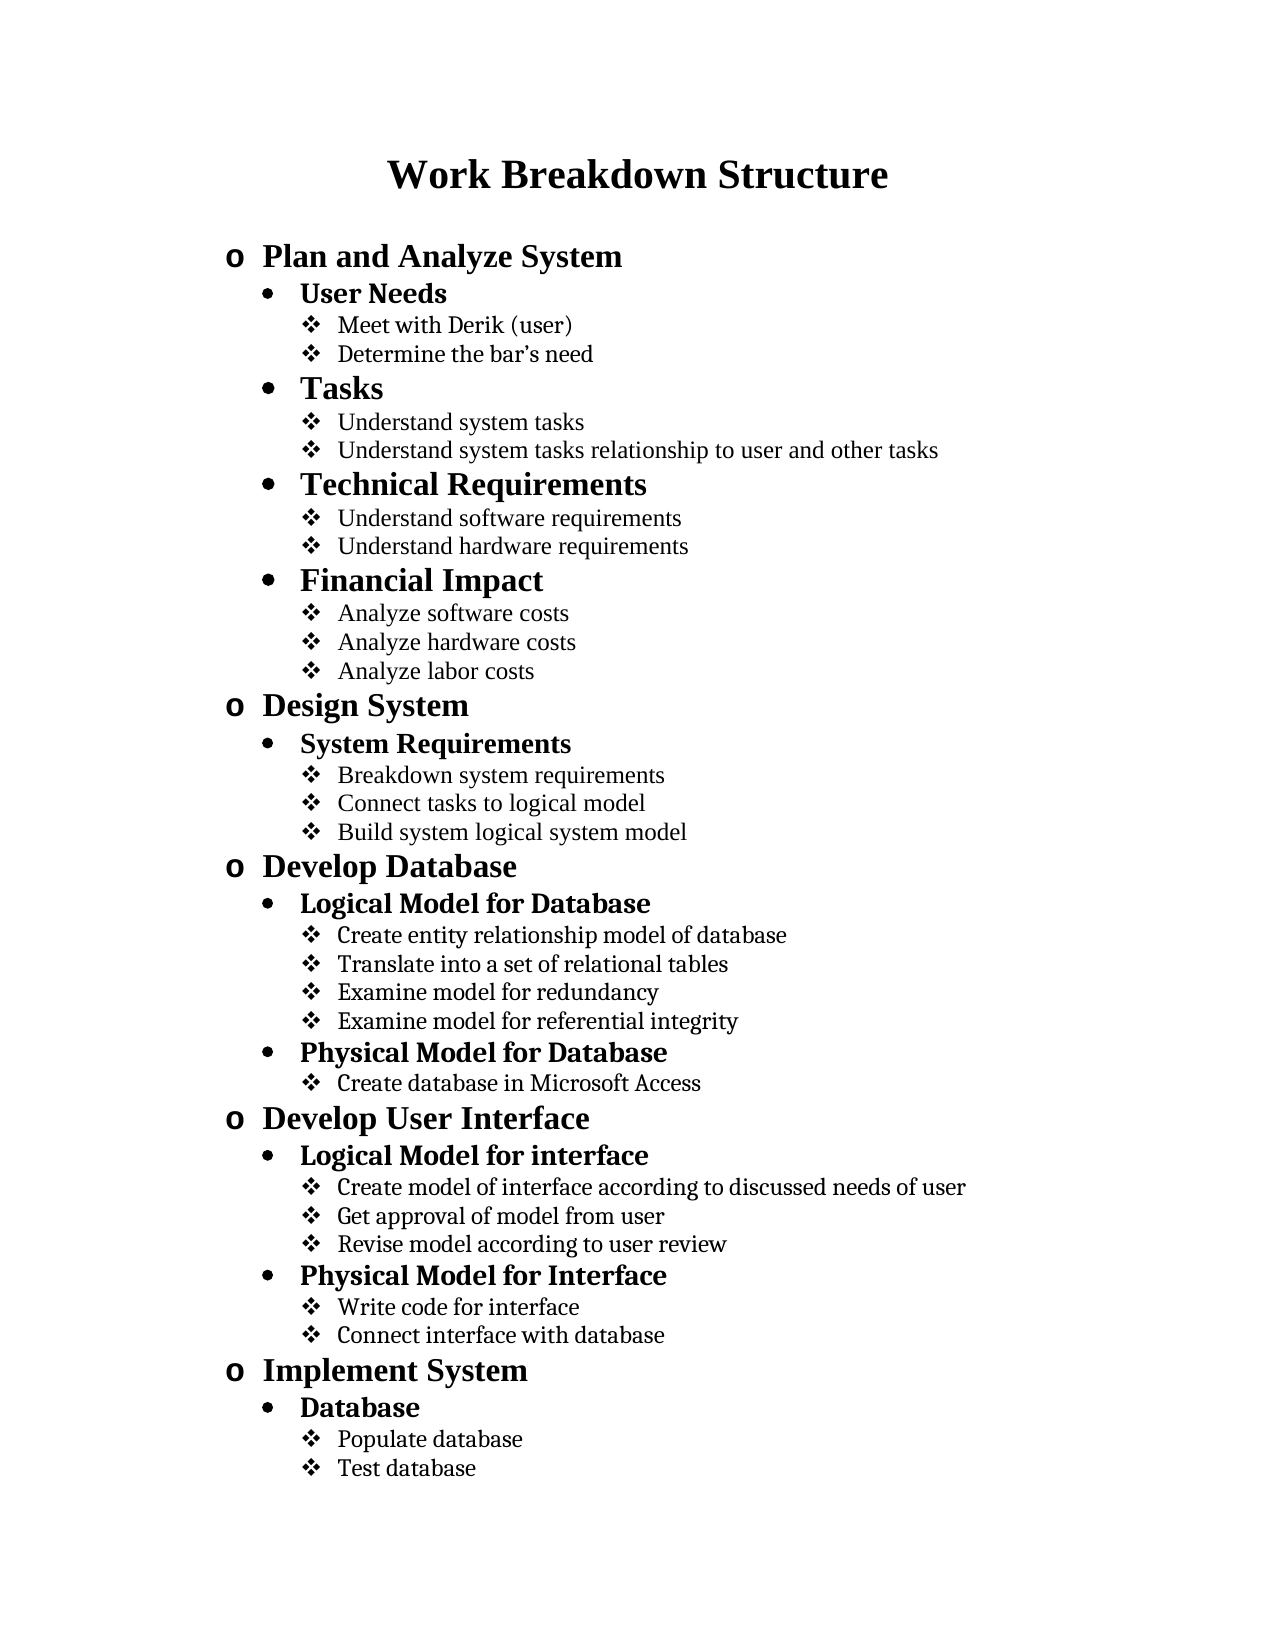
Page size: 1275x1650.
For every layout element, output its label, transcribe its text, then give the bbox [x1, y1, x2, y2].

list Plan and Analyze System [225, 236, 1087, 277]
list Understand hardware requirements [300, 531, 1087, 560]
list Tasks [262, 368, 1087, 407]
list Analyze hardware costs [300, 627, 1087, 656]
list Create database in Microsoft Access [300, 1069, 1087, 1098]
list Translate into a set of relational tables [300, 949, 1087, 978]
list Logical Model for Database [262, 887, 1087, 921]
list Develop User Interface [225, 1098, 1087, 1139]
list Determine the bar’s need [300, 340, 1087, 368]
list Examine model for referential integrity [300, 1007, 1087, 1036]
list Physical Model for Database [262, 1036, 1087, 1069]
list Build system logical system model [300, 817, 1087, 846]
list Analyze software costs [300, 598, 1087, 627]
list Understand system tasks [300, 407, 1087, 436]
list Database [262, 1391, 1087, 1425]
list Connect tasks to logical model [300, 788, 1087, 817]
list Create model of interface according to discussed needs of user [300, 1173, 1087, 1202]
list Physical Model for Interface [262, 1259, 1087, 1293]
list Create entity relationship model of database [300, 921, 1087, 949]
list Connect interface with database [300, 1321, 1087, 1350]
list Understand system tasks relationship to user and other tasks [300, 436, 1087, 464]
list Breakdown system requirements [300, 760, 1087, 788]
list Revise model according to user review [300, 1230, 1087, 1259]
list Understand software requirements [300, 503, 1087, 531]
list Implement System [225, 1350, 1087, 1391]
list Financial Impact [262, 560, 1087, 598]
list Write code for interface [300, 1293, 1087, 1321]
list System Requirements [262, 726, 1087, 760]
list Meet with Derik (user) [300, 311, 1087, 340]
list Analyze labor costs [300, 656, 1087, 685]
list Examine model for redundancy [300, 978, 1087, 1007]
list Develop Database [225, 846, 1087, 887]
list User Needs [262, 277, 1087, 311]
text Work Breakdown Structure [187, 150, 1087, 198]
list Get approval of model from user [300, 1202, 1087, 1230]
list Test database [300, 1454, 1087, 1482]
list Design System [225, 685, 1087, 726]
list Technical Requirements [262, 464, 1087, 503]
list Populate database [300, 1425, 1087, 1454]
list Logical Model for interface [262, 1139, 1087, 1173]
